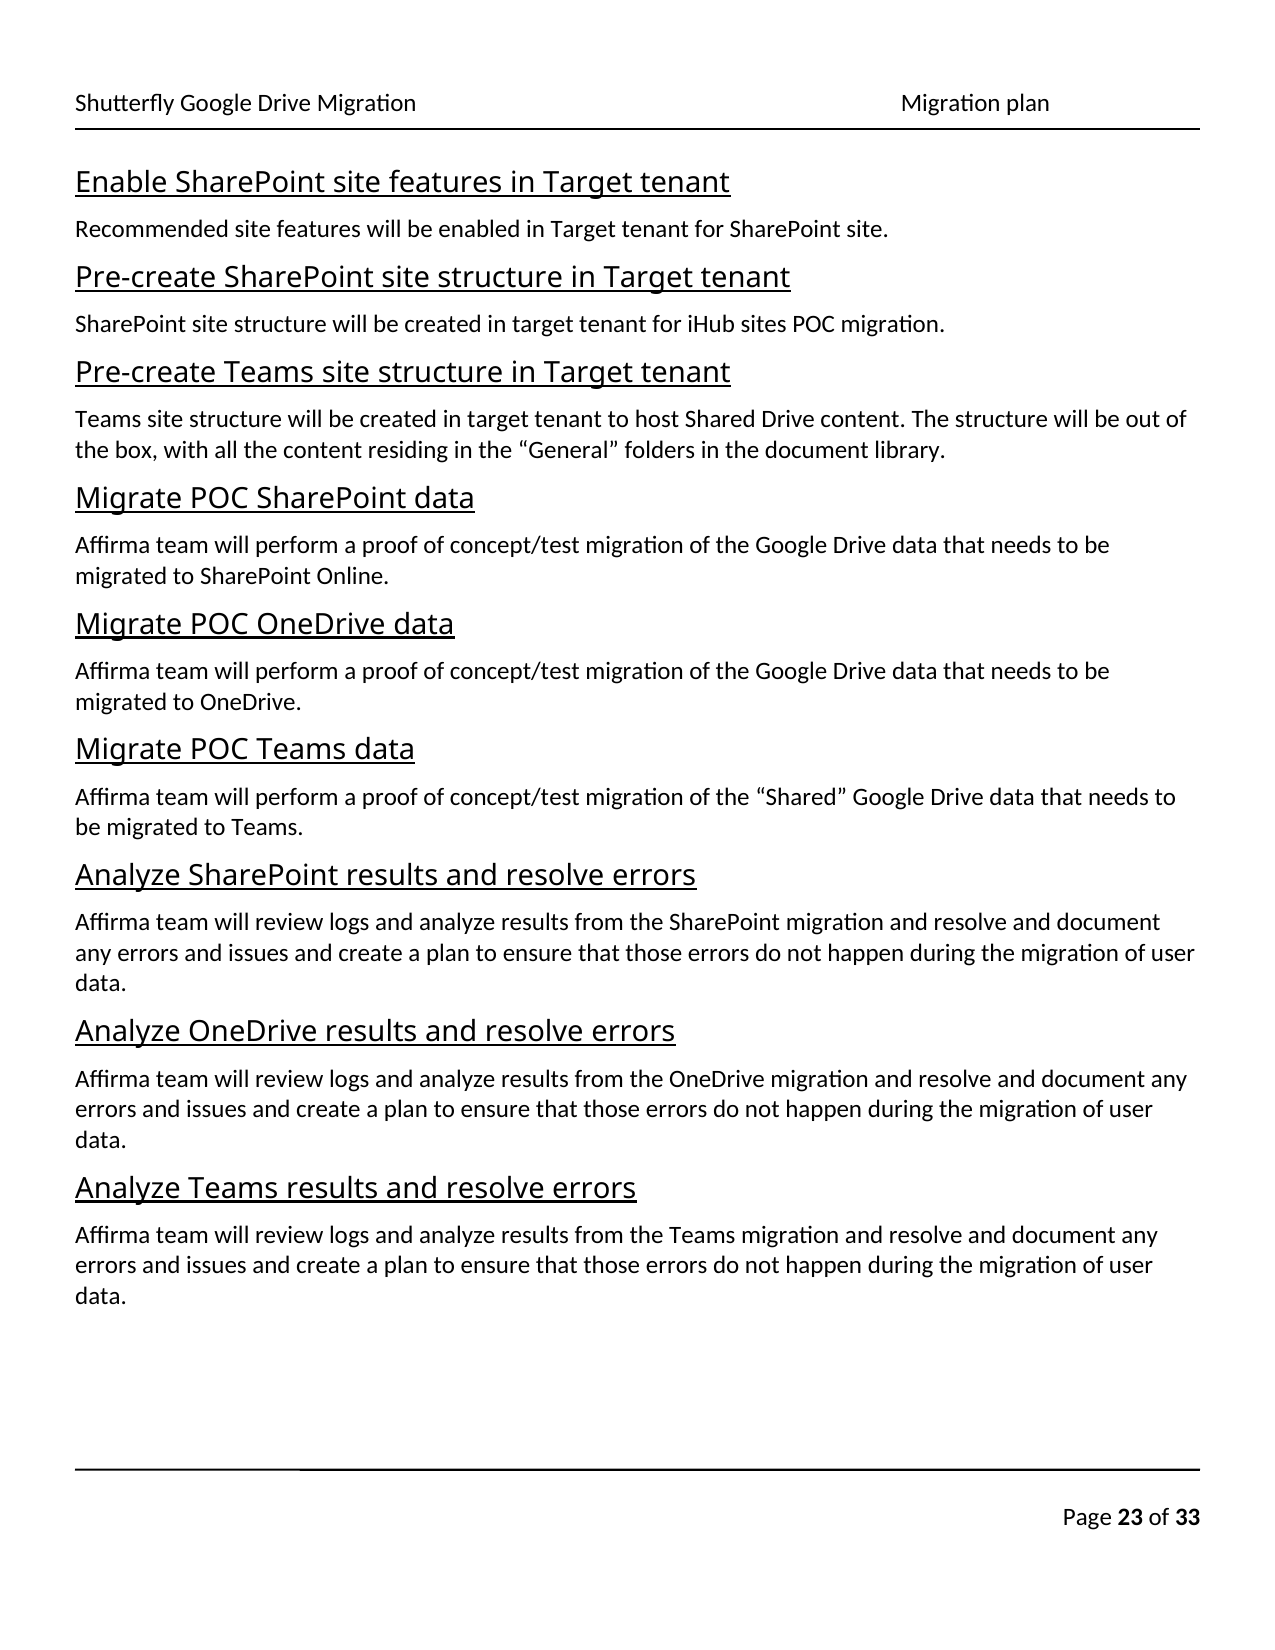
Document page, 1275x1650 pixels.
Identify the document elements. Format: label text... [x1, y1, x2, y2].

subtitle Migrate POC Teams data [75, 729, 1200, 768]
subtitle Migrate POC SharePoint data [75, 477, 1200, 517]
subtitle Pre-create Teams site structure in Target tenant [75, 351, 1200, 391]
subtitle Analyze OneDrive results and resolve errors [75, 1011, 1200, 1050]
text Affirma team will review logs and analyze results from the Teams migration and resolve and document any errors and issues and create a plan to ensure that those errors do not happen during the migration of user data. [75, 1219, 1200, 1311]
subtitle Analyze Teams results and resolve errors [75, 1167, 1200, 1207]
text Teams site structure will be created in target tenant to host Shared Drive content. The structure will be out of the box, with all the content residing in the “General” folders in the document library. [75, 404, 1200, 465]
text SharePoint site structure will be created in target tenant for iHub sites POC migration. [75, 308, 1200, 339]
subtitle Enable SharePoint site features in Target tenant [75, 161, 1200, 201]
text Recommended site features will be enabled in Target tenant for SharePoint site. [75, 213, 1200, 244]
text Affirma team will review logs and analyze results from the SharePoint migration and resolve and document any errors and issues and create a plan to ensure that those errors do not happen during the migration of user data. [75, 907, 1200, 998]
subtitle Migrate POC OneDrive data [75, 603, 1200, 643]
text Affirma team will perform a proof of concept/test migration of the Google Drive data that needs to be migrated to SharePoint Online. [75, 529, 1200, 590]
text Affirma team will perform a proof of concept/test migration of the Google Drive data that needs to be migrated to OneDrive. [75, 655, 1200, 716]
subtitle Analyze SharePoint results and resolve errors [75, 854, 1200, 894]
subtitle Pre-create SharePoint site structure in Target tenant [75, 256, 1200, 296]
text Affirma team will review logs and analyze results from the OneDrive migration and resolve and document any errors and issues and create a plan to ensure that those errors do not happen during the migration of user data. [75, 1063, 1200, 1154]
text Affirma team will perform a proof of concept/test migration of the “Shared” Google Drive data that needs to be migrated to Teams. [75, 781, 1200, 842]
